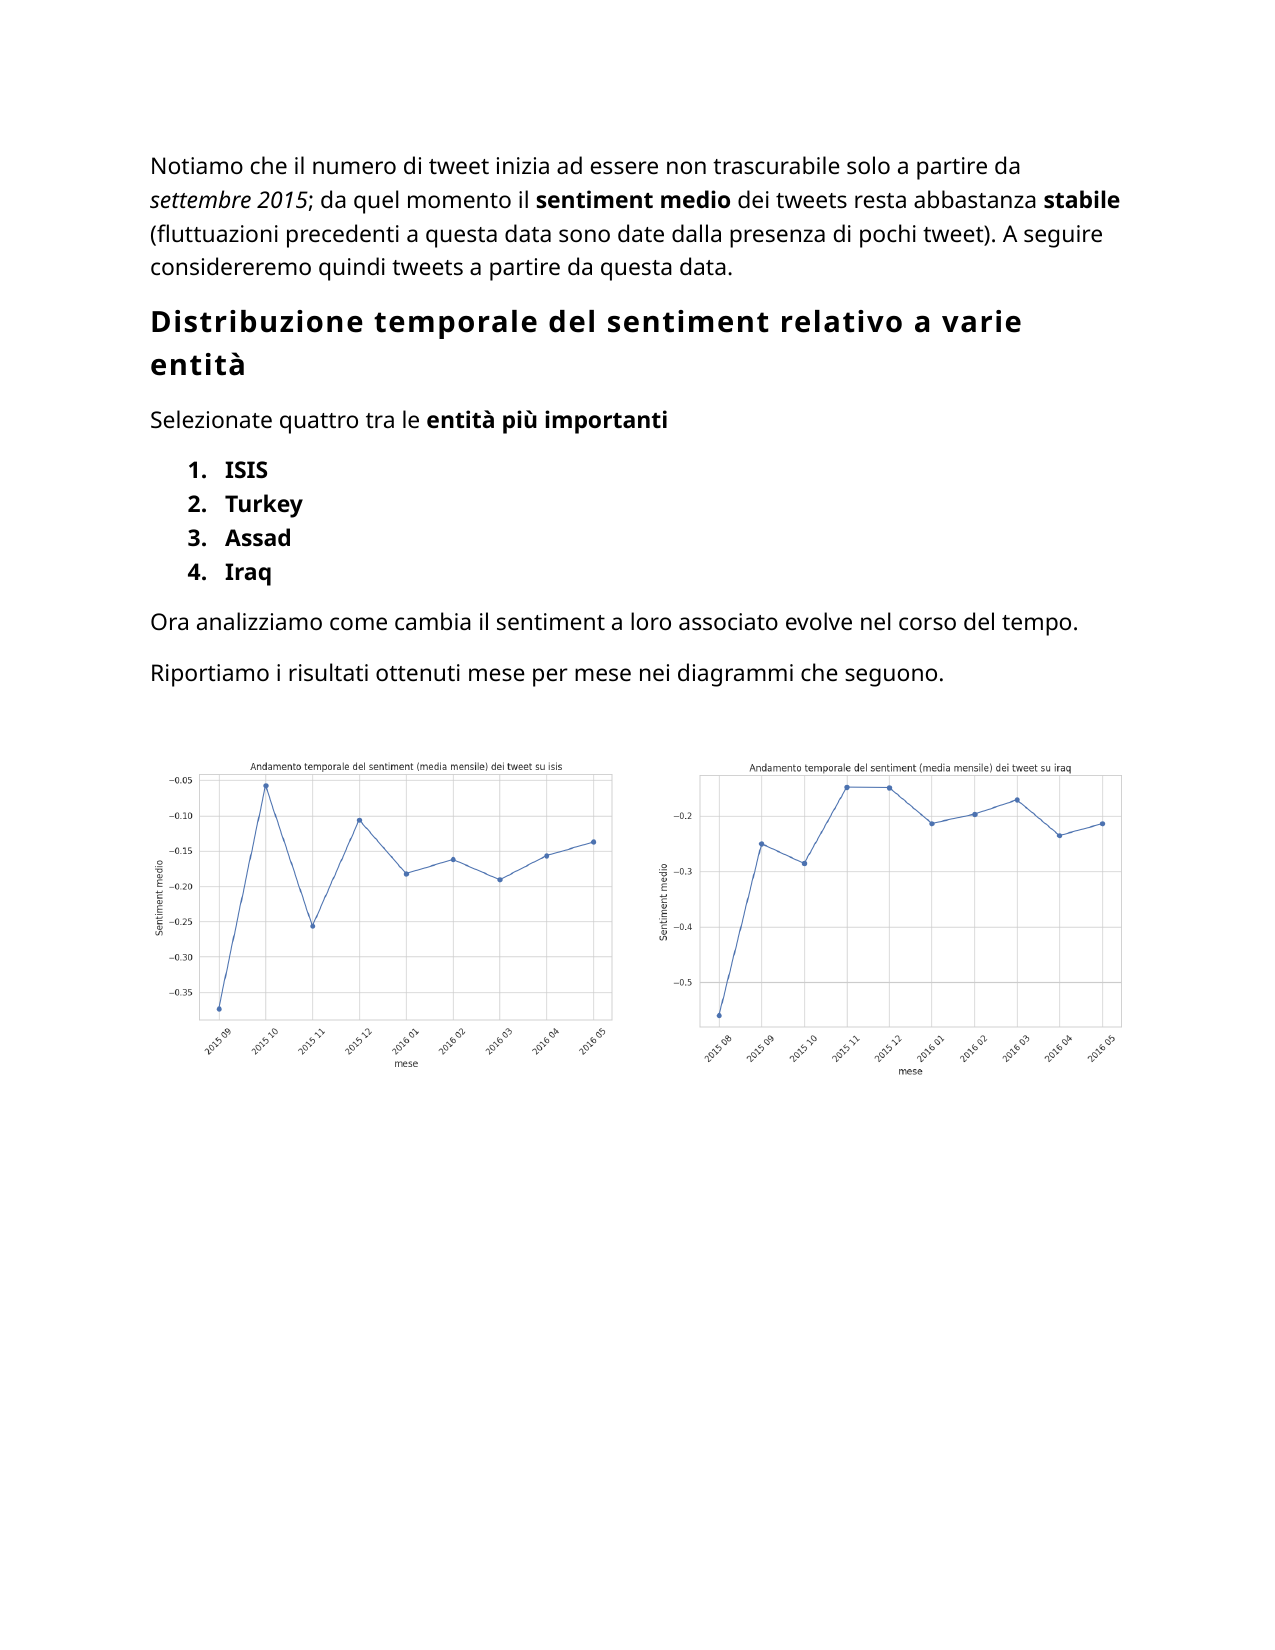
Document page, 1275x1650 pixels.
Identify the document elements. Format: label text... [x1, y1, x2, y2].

list ISIS [187, 454, 1125, 486]
text Notiamo che il numero di tweet inizia ad essere non trascurabile solo a partire da settembre 2015; da quel momento il sentiment medio dei tweets resta abbastanza stabile (fluttuazioni precedenti a questa data sono date dalla presenza di pochi tweet). A seguire considereremo quindi tweets a partire da questa data. [150, 150, 1125, 282]
subtitle Distribuzione temporale del sentiment relativo a varie entità [150, 302, 1125, 384]
list Assad [187, 522, 1125, 553]
text Selezionate quattro tra le entità più importanti [150, 404, 1125, 435]
list Iraq [187, 556, 1125, 587]
list Turkey [187, 488, 1125, 519]
picture [150, 757, 617, 1074]
text Riportiamo i risultati ottenuti mese per mese nei diagrammi che seguono. [150, 656, 1125, 688]
picture [654, 758, 1123, 1077]
text Ora analizziamo come cambia il sentiment a loro associato evolve nel corso del tempo. [150, 606, 1125, 637]
